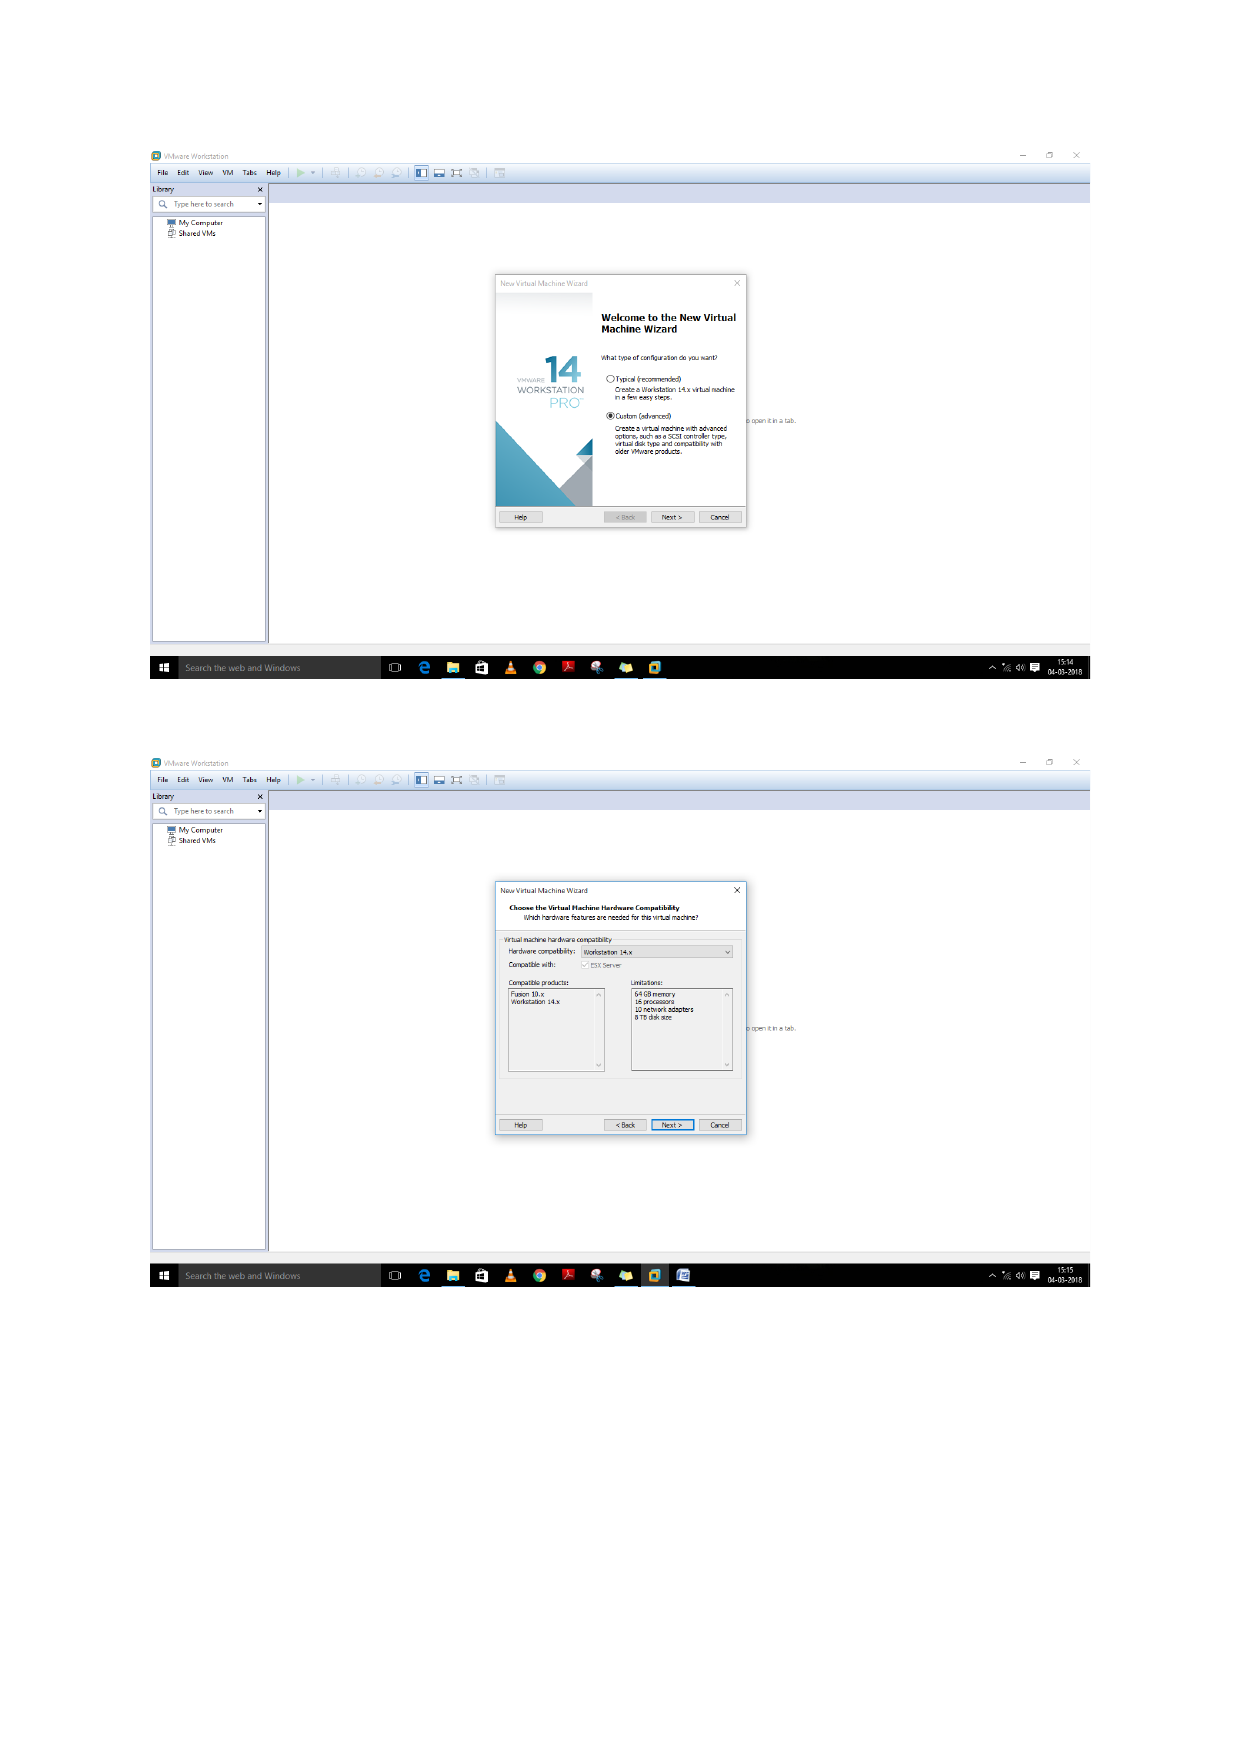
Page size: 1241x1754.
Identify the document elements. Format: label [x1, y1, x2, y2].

picture [150, 757, 1091, 1287]
picture [150, 150, 1091, 679]
